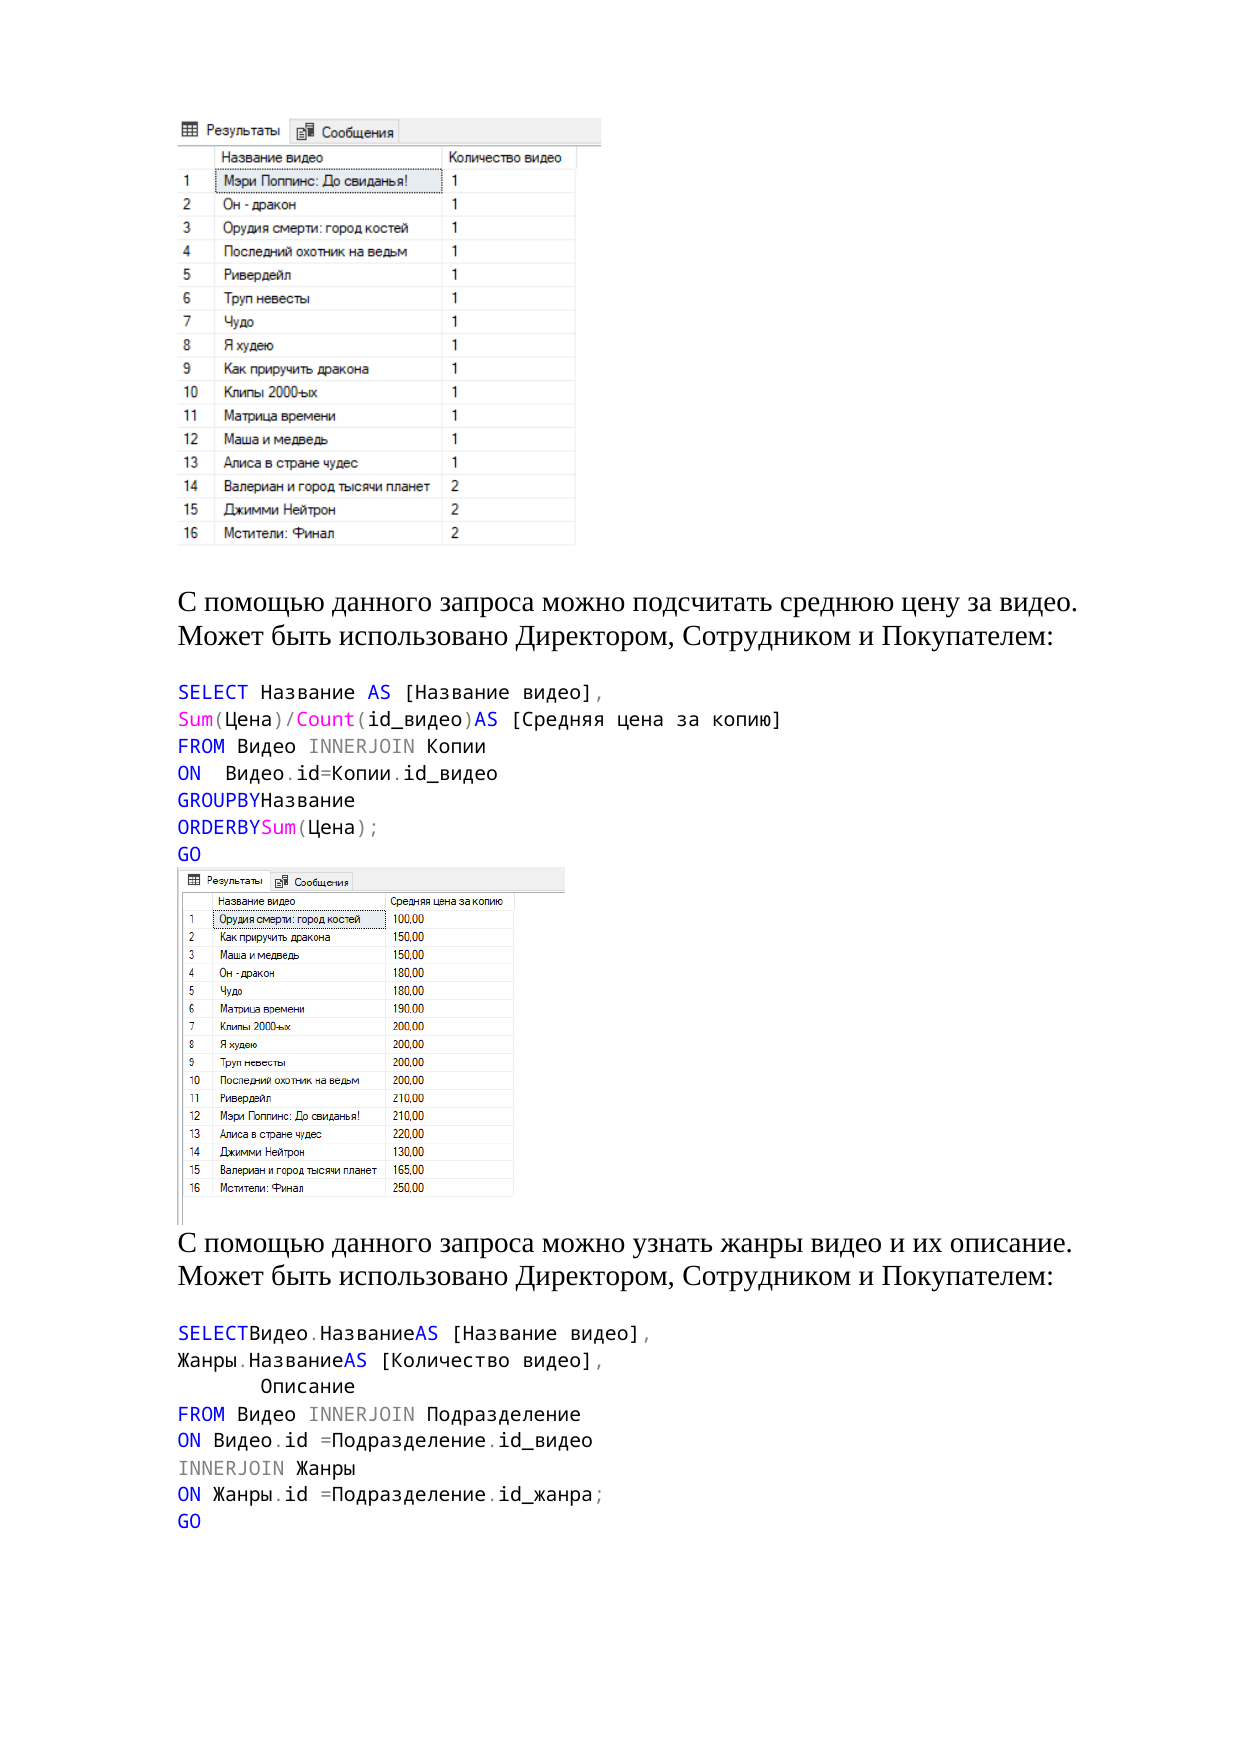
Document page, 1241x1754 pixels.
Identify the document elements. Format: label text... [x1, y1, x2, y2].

text SELECTВидео.НазваниеAS [Название видео], [177, 1319, 1152, 1346]
text Sum(Цена)/Count(id_видео)AS [Средняя цена за копию] [177, 705, 1152, 732]
text FROM Видео INNERJOIN Подразделение [177, 1400, 1152, 1427]
text ON Видео.id=Копии.id_видео [177, 759, 1152, 786]
text С помощью данного запроса можно подсчитать среднюю цену за видео. Может быть использовано Директором, Сотрудником и Покупателем: [177, 584, 1152, 651]
text ORDERBYSum(Цена); [177, 813, 1152, 840]
text GROUPBYНазвание [177, 786, 1152, 813]
text ON Видео.id =Подразделение.id_видео [177, 1427, 1152, 1454]
text Описание [177, 1373, 1152, 1400]
picture [177, 867, 565, 1225]
text GO [177, 840, 1152, 867]
text ON Жанры.id =Подразделение.id_жанра; [177, 1481, 1152, 1508]
text Жанры.НазваниеAS [Количество видео], [177, 1346, 1152, 1373]
text С помощью данного запроса можно узнать жанры видео и их описание. Может быть использовано Директором, Сотрудником и Покупателем: [177, 1225, 1152, 1292]
text GO [177, 1508, 1152, 1535]
text INNERJOIN Жанры [177, 1454, 1152, 1481]
text FROM Видео INNERJOIN Копии [177, 732, 1152, 759]
text SELECT Название AS [Название видео], [177, 678, 1152, 705]
picture [177, 118, 602, 558]
